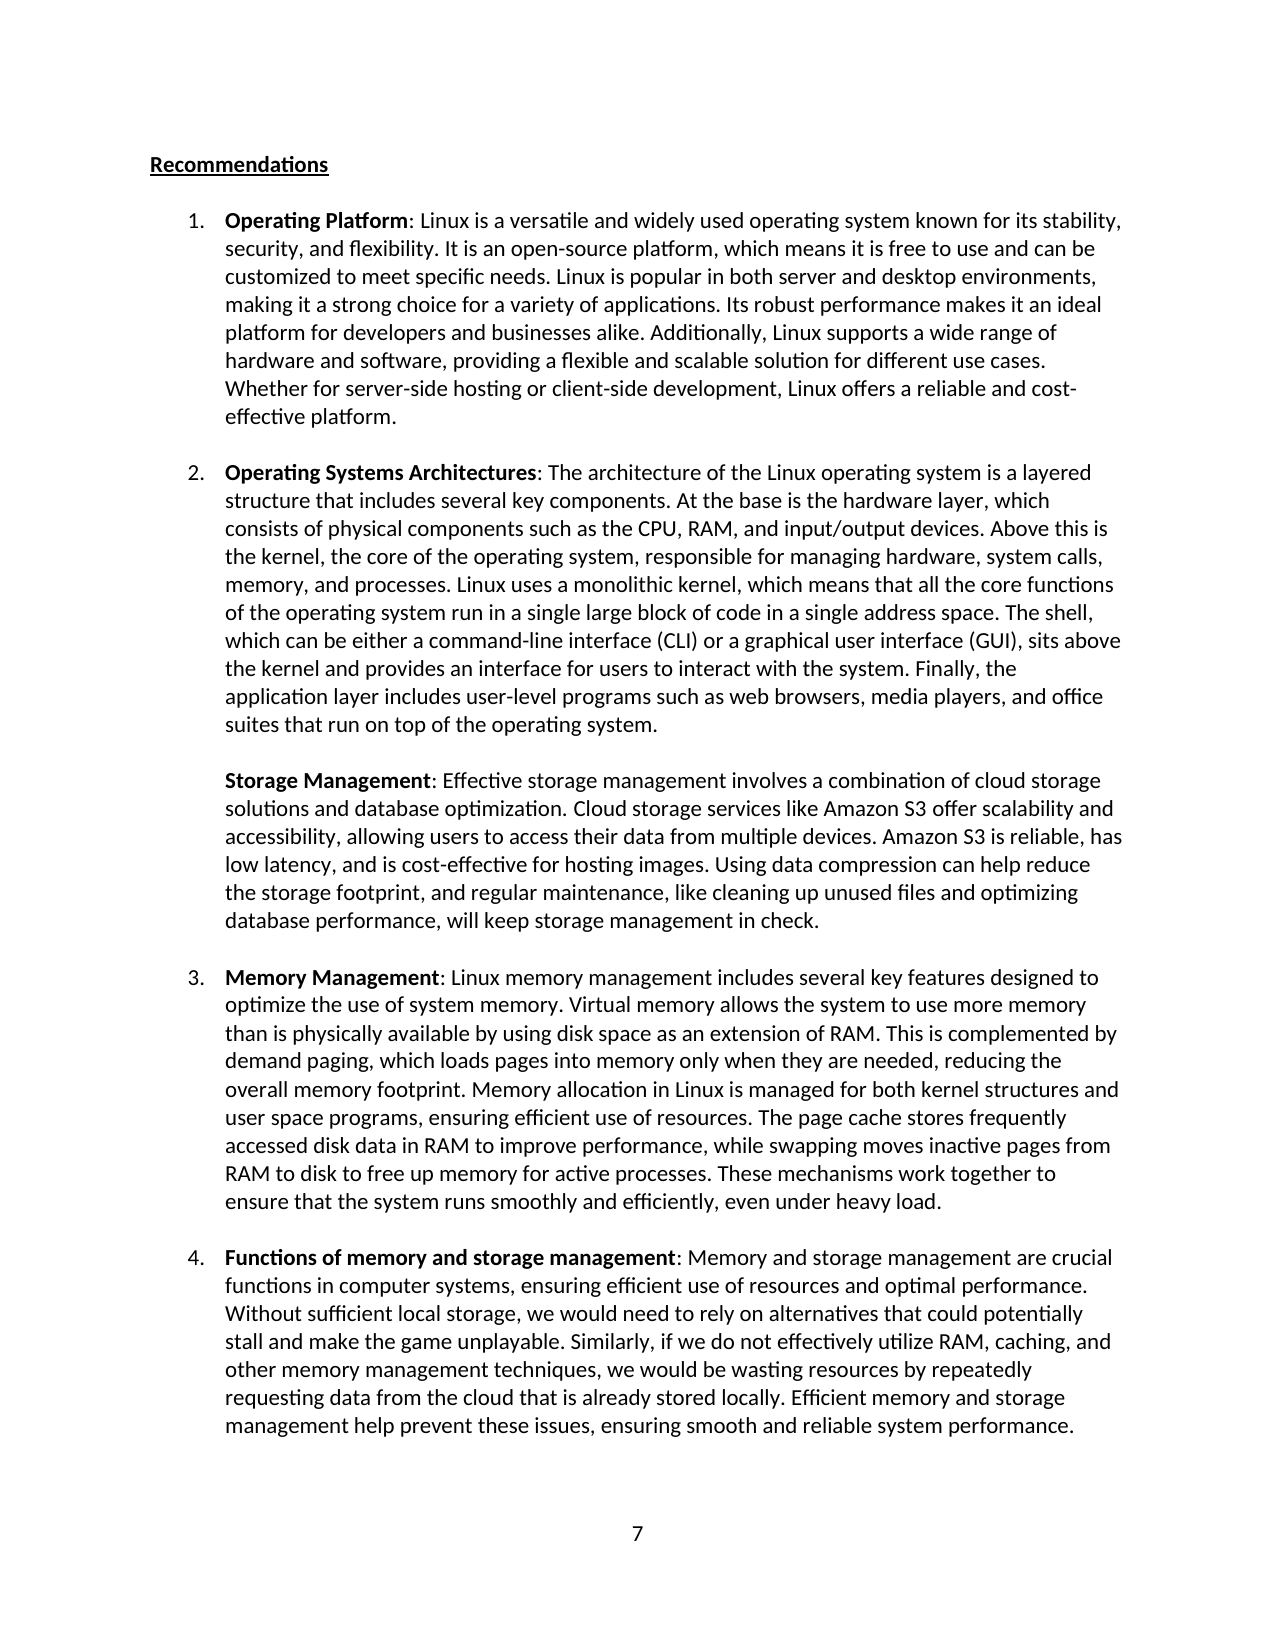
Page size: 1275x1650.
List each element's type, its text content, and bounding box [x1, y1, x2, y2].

list Functions of memory and storage management: Memory and storage management are crucial functions in computer systems, ensuring efficient use of resources and optimal performance. Without sufficient local storage, we would need to rely on alternatives that could potentially stall and make the game unplayable. Similarly, if we do not effectively utilize RAM, caching, and other memory management techniques, we would be wasting resources by repeatedly requesting data from the cloud that is already stored locally. Efficient memory and storage management help prevent these issues, ensuring smooth and reliable system performance. [187, 1243, 1125, 1439]
list Operating Platform: Linux is a versatile and widely used operating system known for its stability, security, and flexibility. It is an open-source platform, which means it is free to use and can be customized to meet specific needs. Linux is popular in both server and desktop environments, making it a strong choice for a variety of applications. Its robust performance makes it an ideal platform for developers and businesses alike. Additionally, Linux supports a wide range of hardware and software, providing a flexible and scalable solution for different use cases. Whether for server-side hosting or client-side development, Linux offers a reliable and cost-effective platform. [187, 206, 1125, 430]
list Memory Management: Linux memory management includes several key features designed to optimize the use of system memory. Virtual memory allows the system to use more memory than is physically available by using disk space as an extension of RAM. This is complemented by demand paging, which loads pages into memory only when they are needed, reducing the overall memory footprint. Memory allocation in Linux is managed for both kernel structures and user space programs, ensuring efficient use of resources. The page cache stores frequently accessed disk data in RAM to improve performance, while swapping moves inactive pages from RAM to disk to free up memory for active processes. These mechanisms work together to ensure that the system runs smoothly and efficiently, even under heavy load. [187, 963, 1125, 1215]
list Operating Systems Architectures: The architecture of the Linux operating system is a layered structure that includes several key components. At the base is the hardware layer, which consists of physical components such as the CPU, RAM, and input/output devices. Above this is the kernel, the core of the operating system, responsible for managing hardware, system calls, memory, and processes. Linux uses a monolithic kernel, which means that all the core functions of the operating system run in a single large block of code in a single address space. The shell, which can be either a command-line interface (CLI) or a graphical user interface (GUI), sits above the kernel and provides an interface for users to interact with the system. Finally, the application layer includes user-level programs such as web browsers, media players, and office suites that run on top of the operating system. [187, 458, 1125, 738]
subtitle Recommendations [150, 150, 1125, 178]
list Storage Management: Effective storage management involves a combination of cloud storage solutions and database optimization. Cloud storage services like Amazon S3 offer scalability and accessibility, allowing users to access their data from multiple devices. Amazon S3 is reliable, has low latency, and is cost-effective for hosting images. Using data compression can help reduce the storage footprint, and regular maintenance, like cleaning up unused files and optimizing database performance, will keep storage management in check. [225, 766, 1125, 934]
